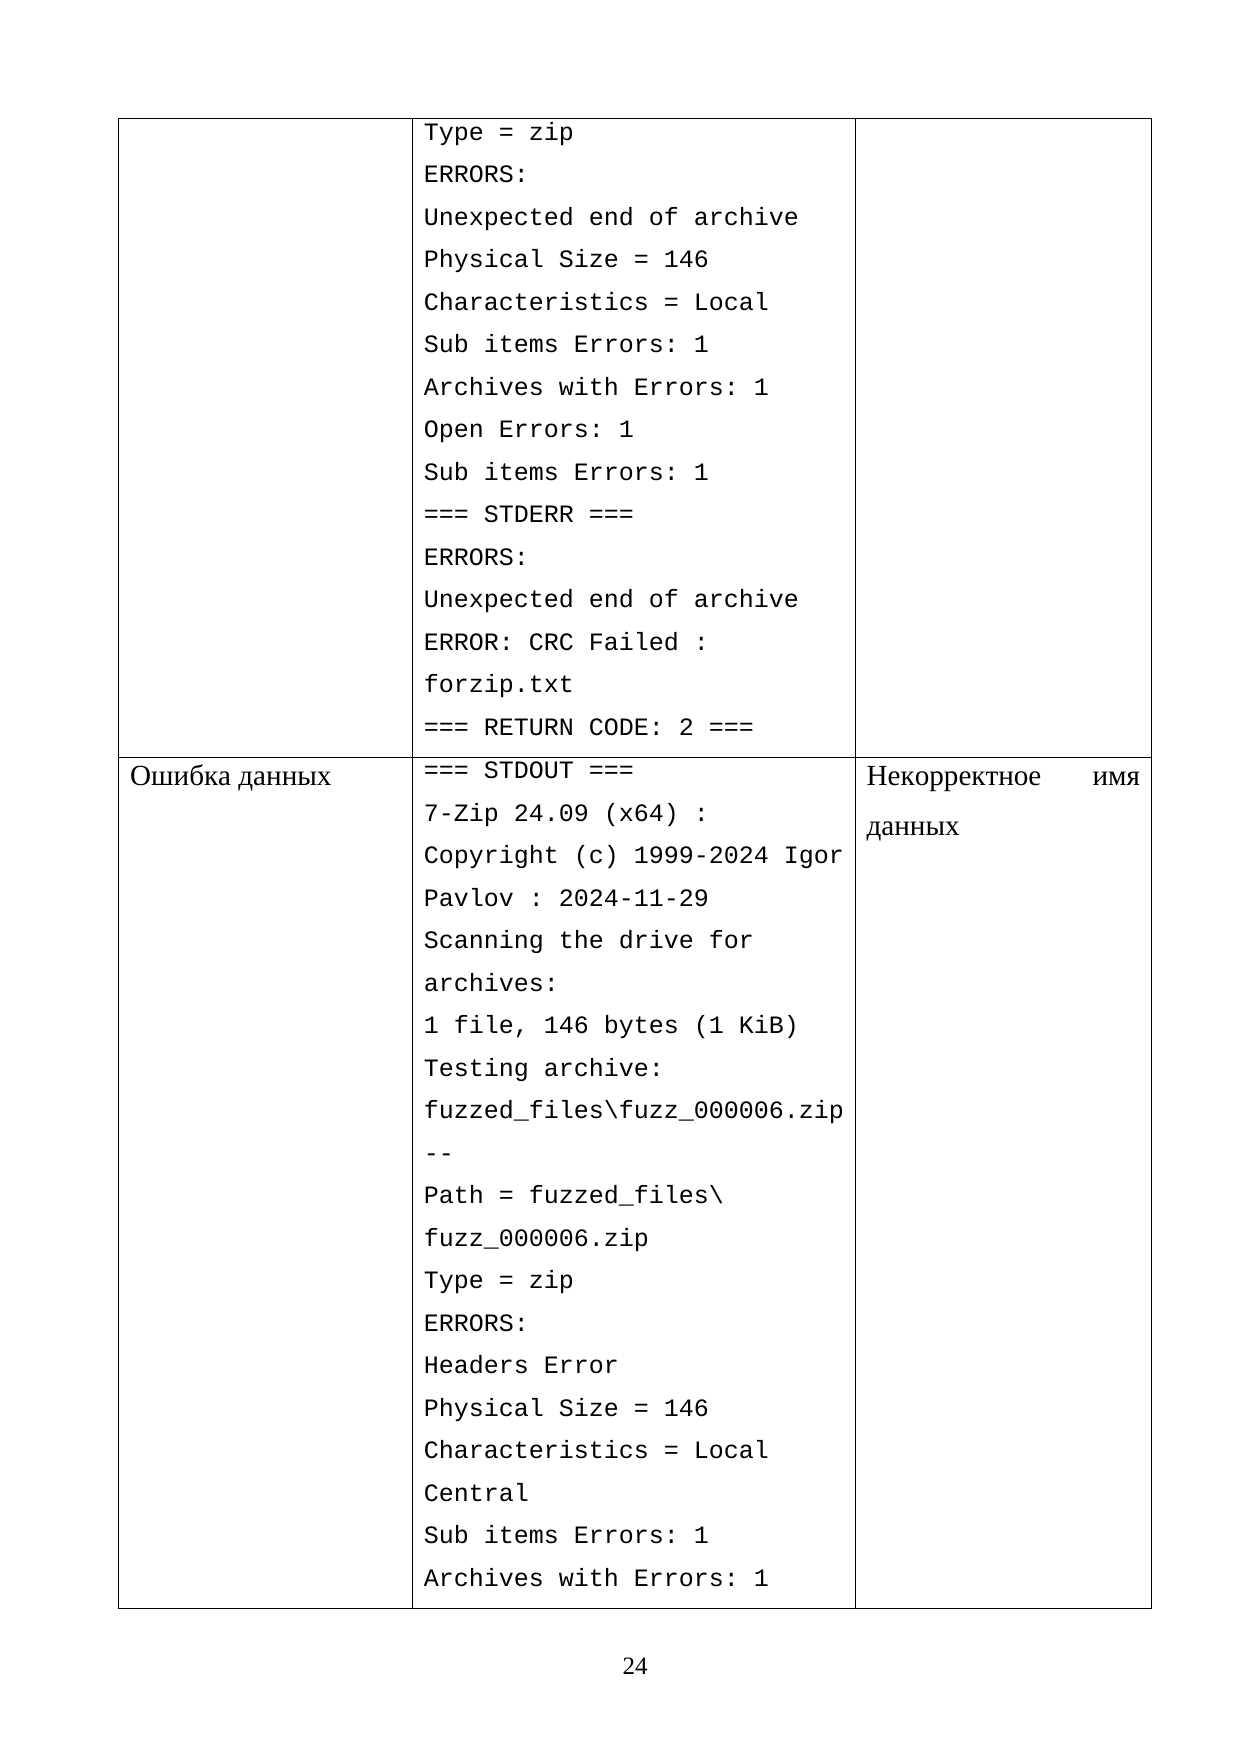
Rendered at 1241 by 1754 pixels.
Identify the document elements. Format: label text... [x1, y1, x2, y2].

table_cell Ошибка данных [119, 758, 412, 1608]
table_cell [413, 758, 855, 1608]
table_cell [856, 758, 1151, 1608]
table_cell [119, 119, 412, 757]
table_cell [856, 119, 1151, 757]
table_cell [413, 119, 855, 757]
